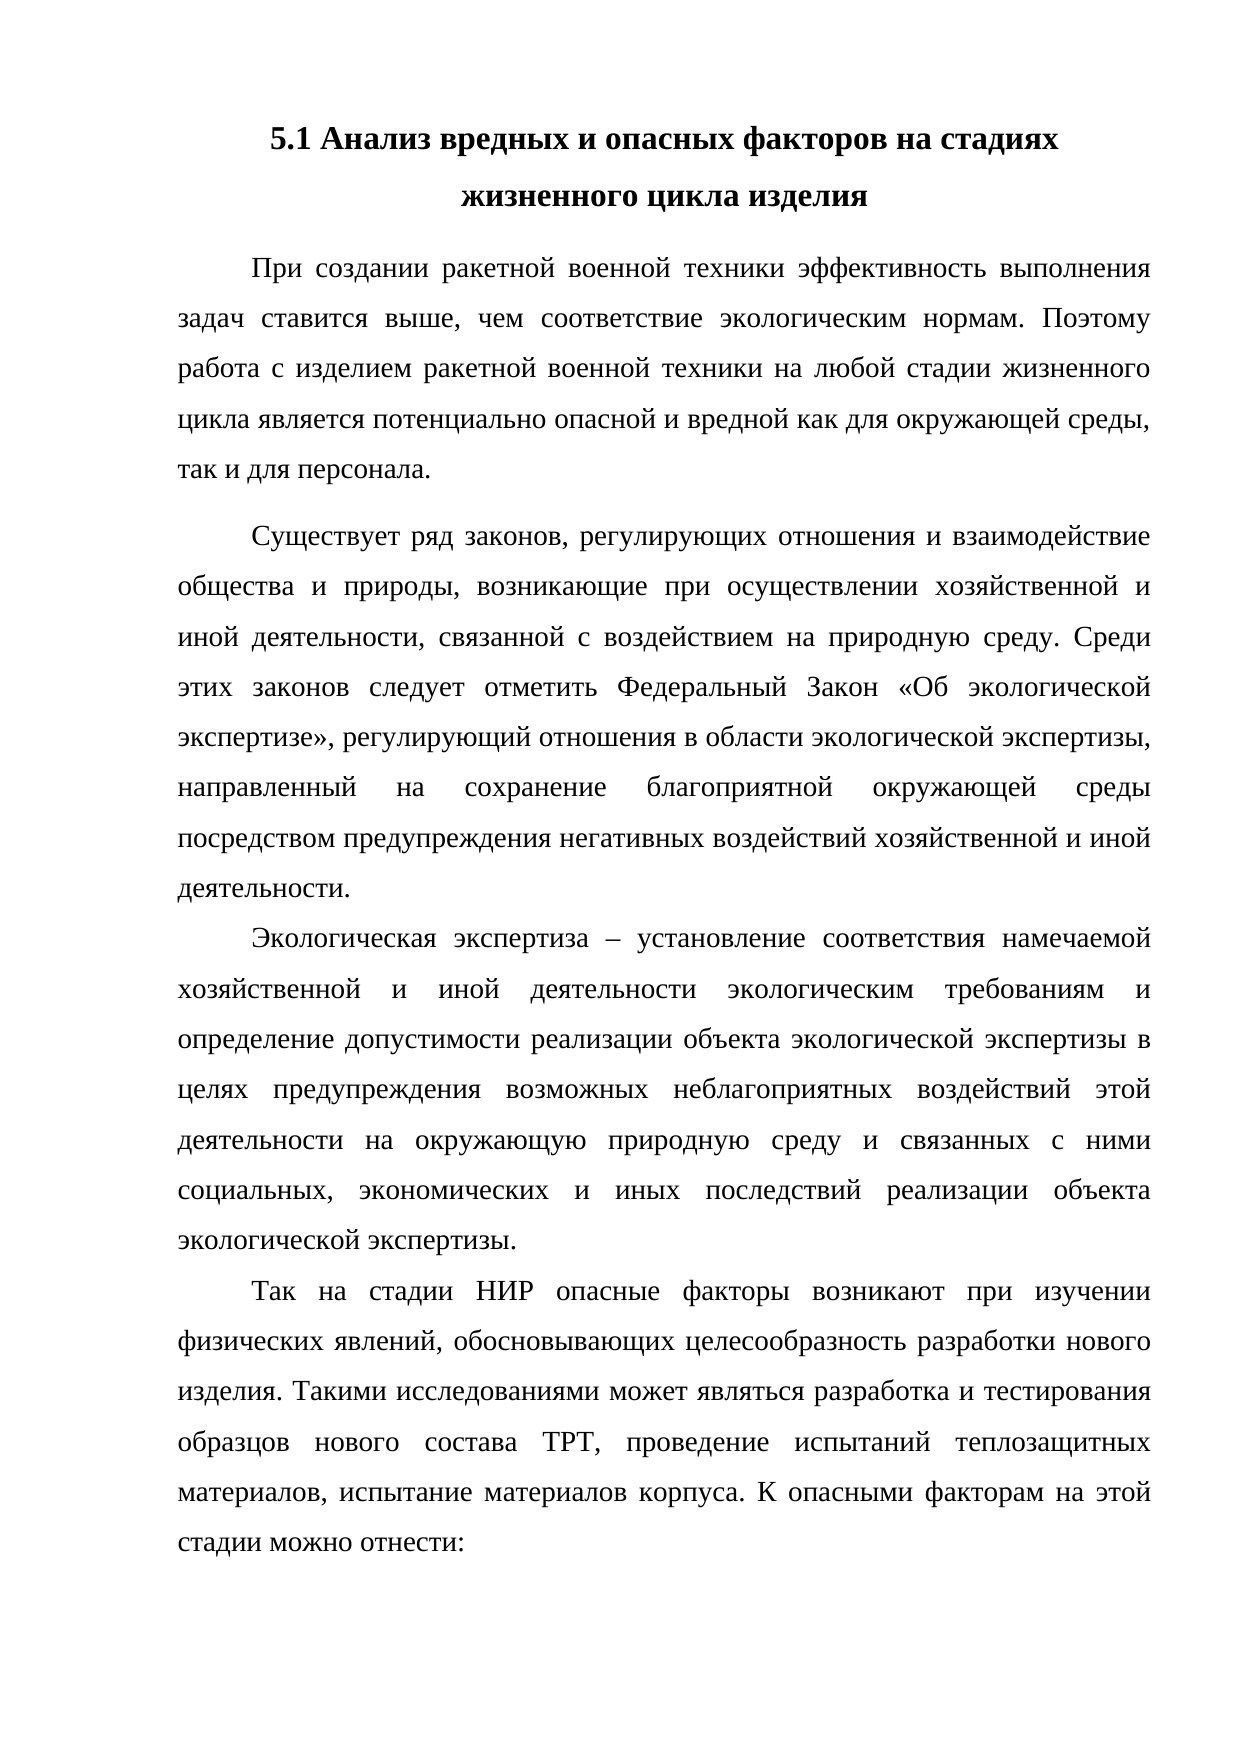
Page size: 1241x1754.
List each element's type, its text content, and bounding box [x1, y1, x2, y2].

text Существует ряд законов, регулирующих отношения и взаимодействие общества и природы, возникающие при осуществлении хозяйственной и иной деятельности, связанной с воздействием на природную среду. Среди этих законов следует отметить Федеральный Закон «Об экологической экспертизе», регулирующий отношения в области экологической экспертизы, направленный на сохранение благоприятной окружающей среды посредством предупреждения негативных воздействий хозяйственной и иной деятельности. [177, 518, 1152, 904]
text Так на стадии НИР опасные факторы возникают при изучении физических явлений, обосновывающих целесообразность разработки нового изделия. Такими исследованиями может являться разработка и тестирования образцов нового состава ТРТ, проведение испытаний теплозащитных материалов, испытание материалов корпуса. К опасными факторам на этой стадии можно отнести: [177, 1273, 1152, 1558]
text При создании ракетной военной техники эффективность выполнения задач ставится выше, чем соответствие экологическим нормам. Поэтому работа с изделием ракетной военной техники на любой стадии жизненного цикла является потенциально опасной и вредной как для окружающей среды, так и для персонала. [177, 250, 1152, 484]
text 5.1 Анализ вредных и опасных факторов на стадиях жизненного цикла изделия [177, 118, 1152, 214]
text Экологическая экспертиза – установление соответствия намечаемой хозяйственной и иной деятельности экологическим требованиям и определение допустимости реализации объекта экологической экспертизы в целях предупреждения возможных неблагоприятных воздействий этой деятельности на окружающую природную среду и связанных с ними социальных, экономических и иных последствий реализации объекта экологической экспертизы. [177, 921, 1152, 1256]
